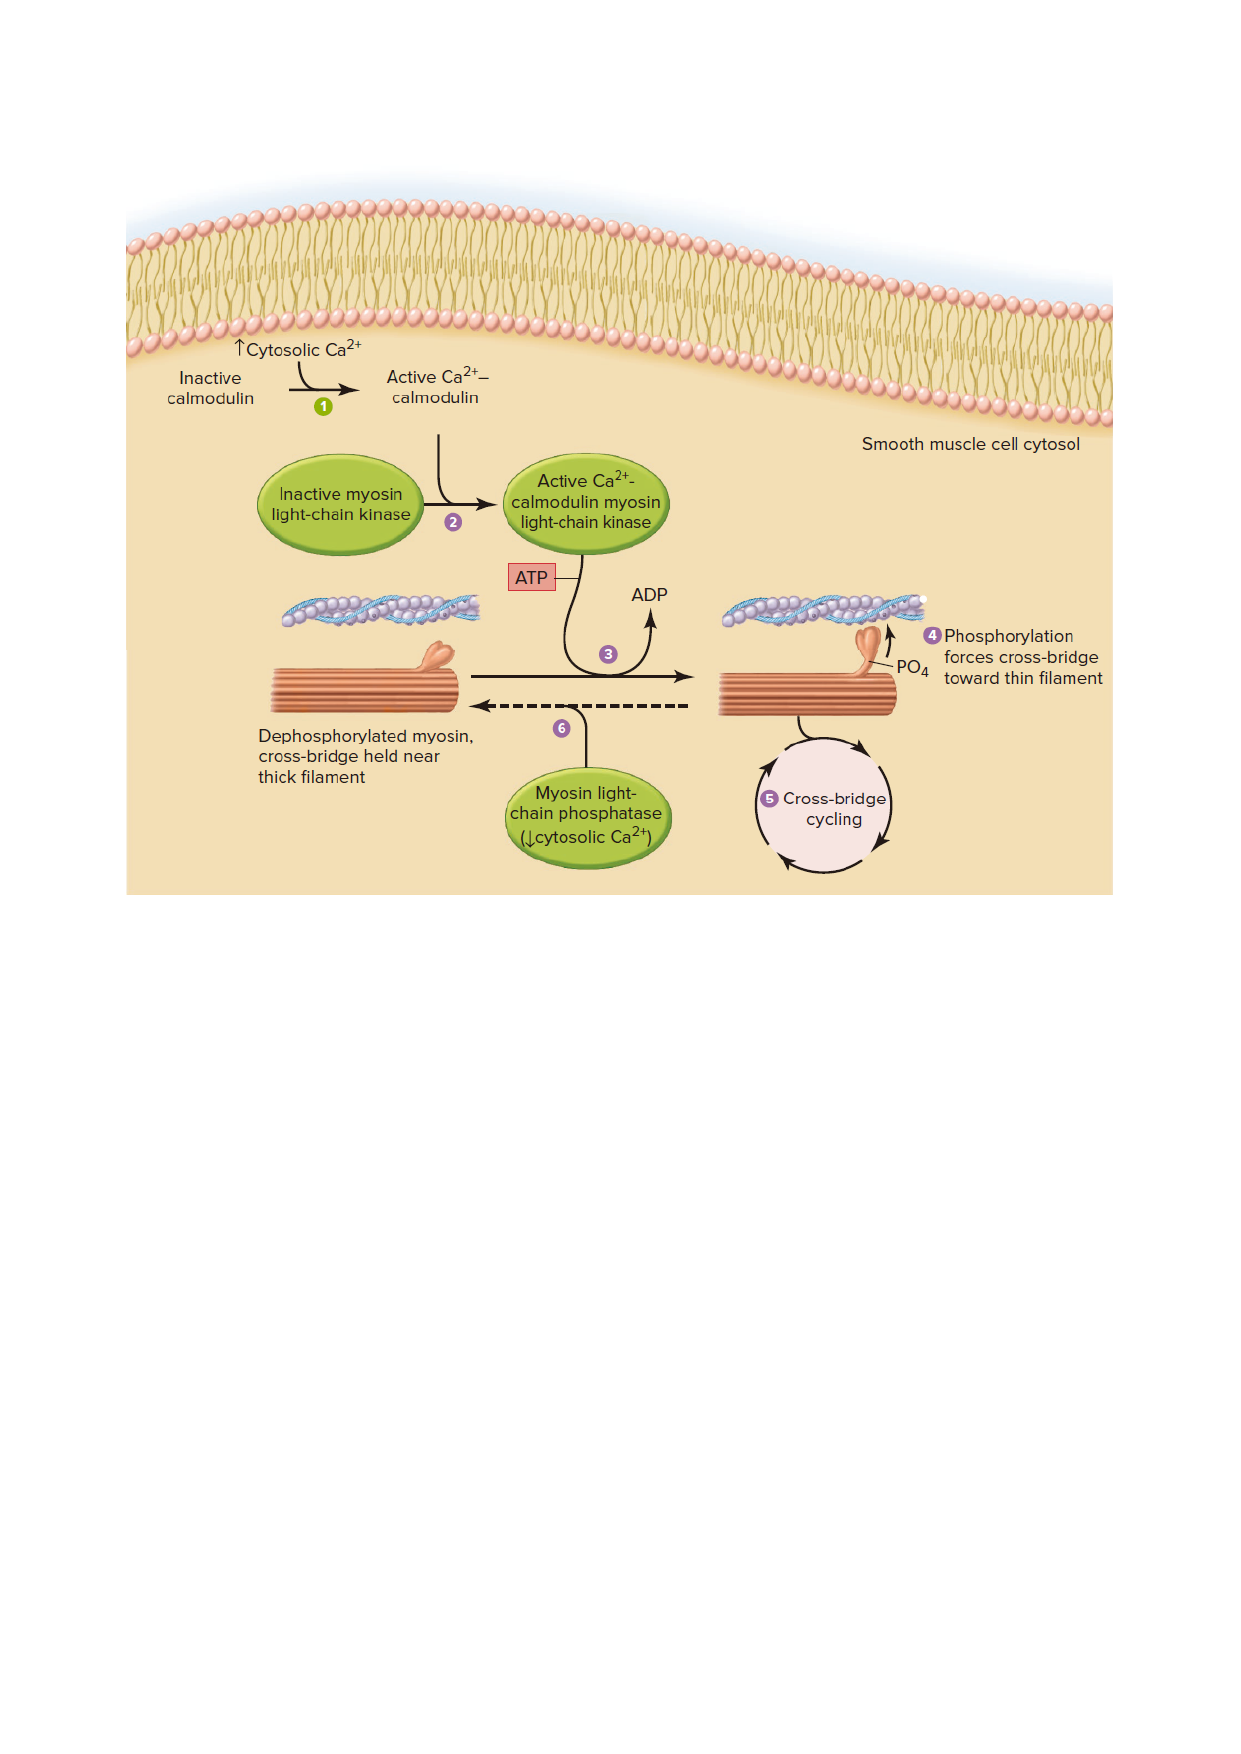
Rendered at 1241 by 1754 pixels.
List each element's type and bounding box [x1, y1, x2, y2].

picture [112, 164, 1128, 917]
